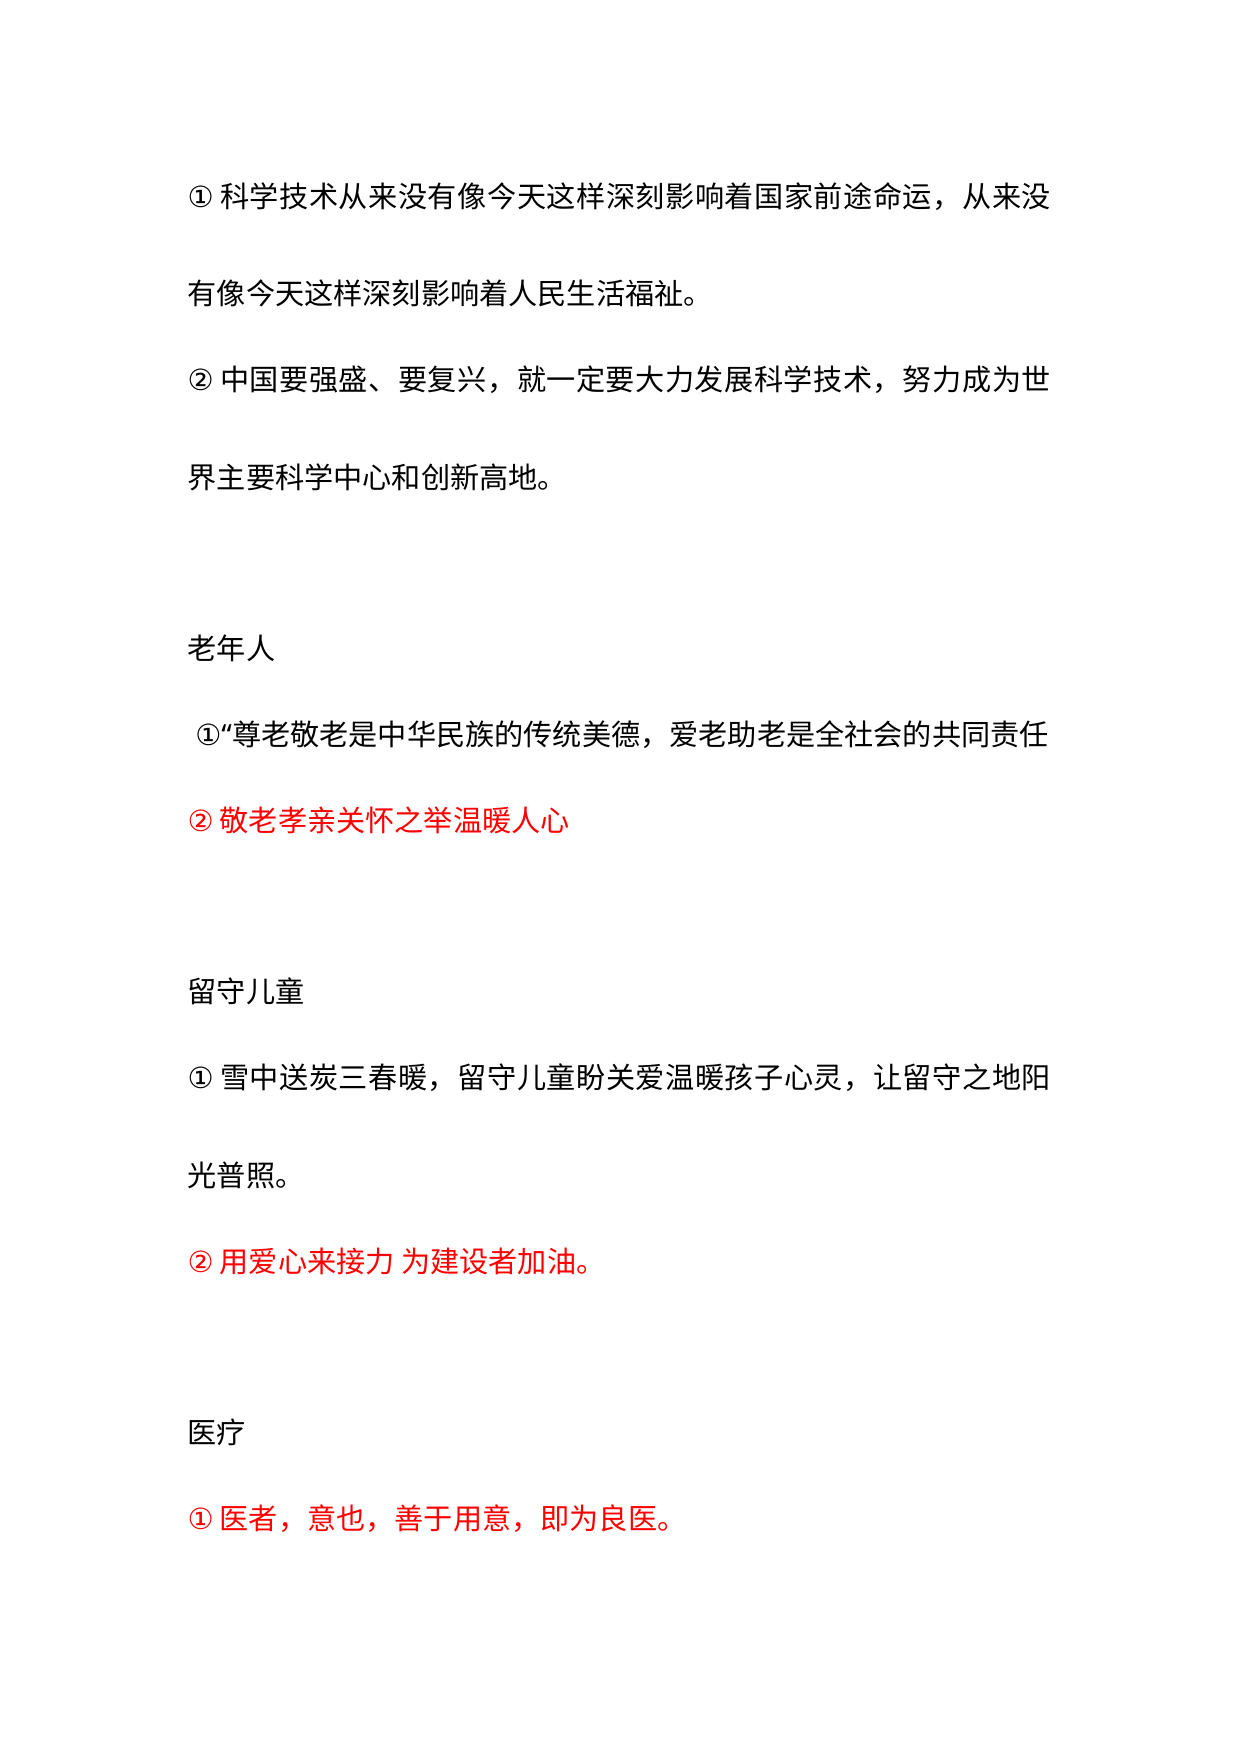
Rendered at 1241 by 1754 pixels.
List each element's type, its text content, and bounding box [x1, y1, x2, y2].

list 留守儿童 [187, 957, 1053, 1022]
list 老年人 [187, 614, 1053, 679]
list ②中国要强盛、要复兴，就一定要大力发展科学技术，努力成为世界主要科学中心和创新高地。 [187, 346, 1053, 508]
list ①科学技术从来没有像今天这样深刻影响着国家前途命运，从来没有像今天这样深刻影响着人民生活福祉。 [187, 162, 1053, 324]
list ①“尊老敬老是中华民族的传统美德，爱老助老是全社会的共同责任 [187, 700, 1053, 765]
list ②用爱心来接力 为建设者加油。 [187, 1227, 1053, 1292]
list 医疗 [187, 1398, 1053, 1463]
list ①雪中送炭三春暖，留守儿童盼关爱温暖孩子心灵，让留守之地阳光普照。 [187, 1043, 1053, 1206]
list ①医者，意也，善于用意，即为良医。 [187, 1484, 1053, 1549]
list ②敬老孝亲关怀之举温暖人心 [187, 786, 1053, 851]
